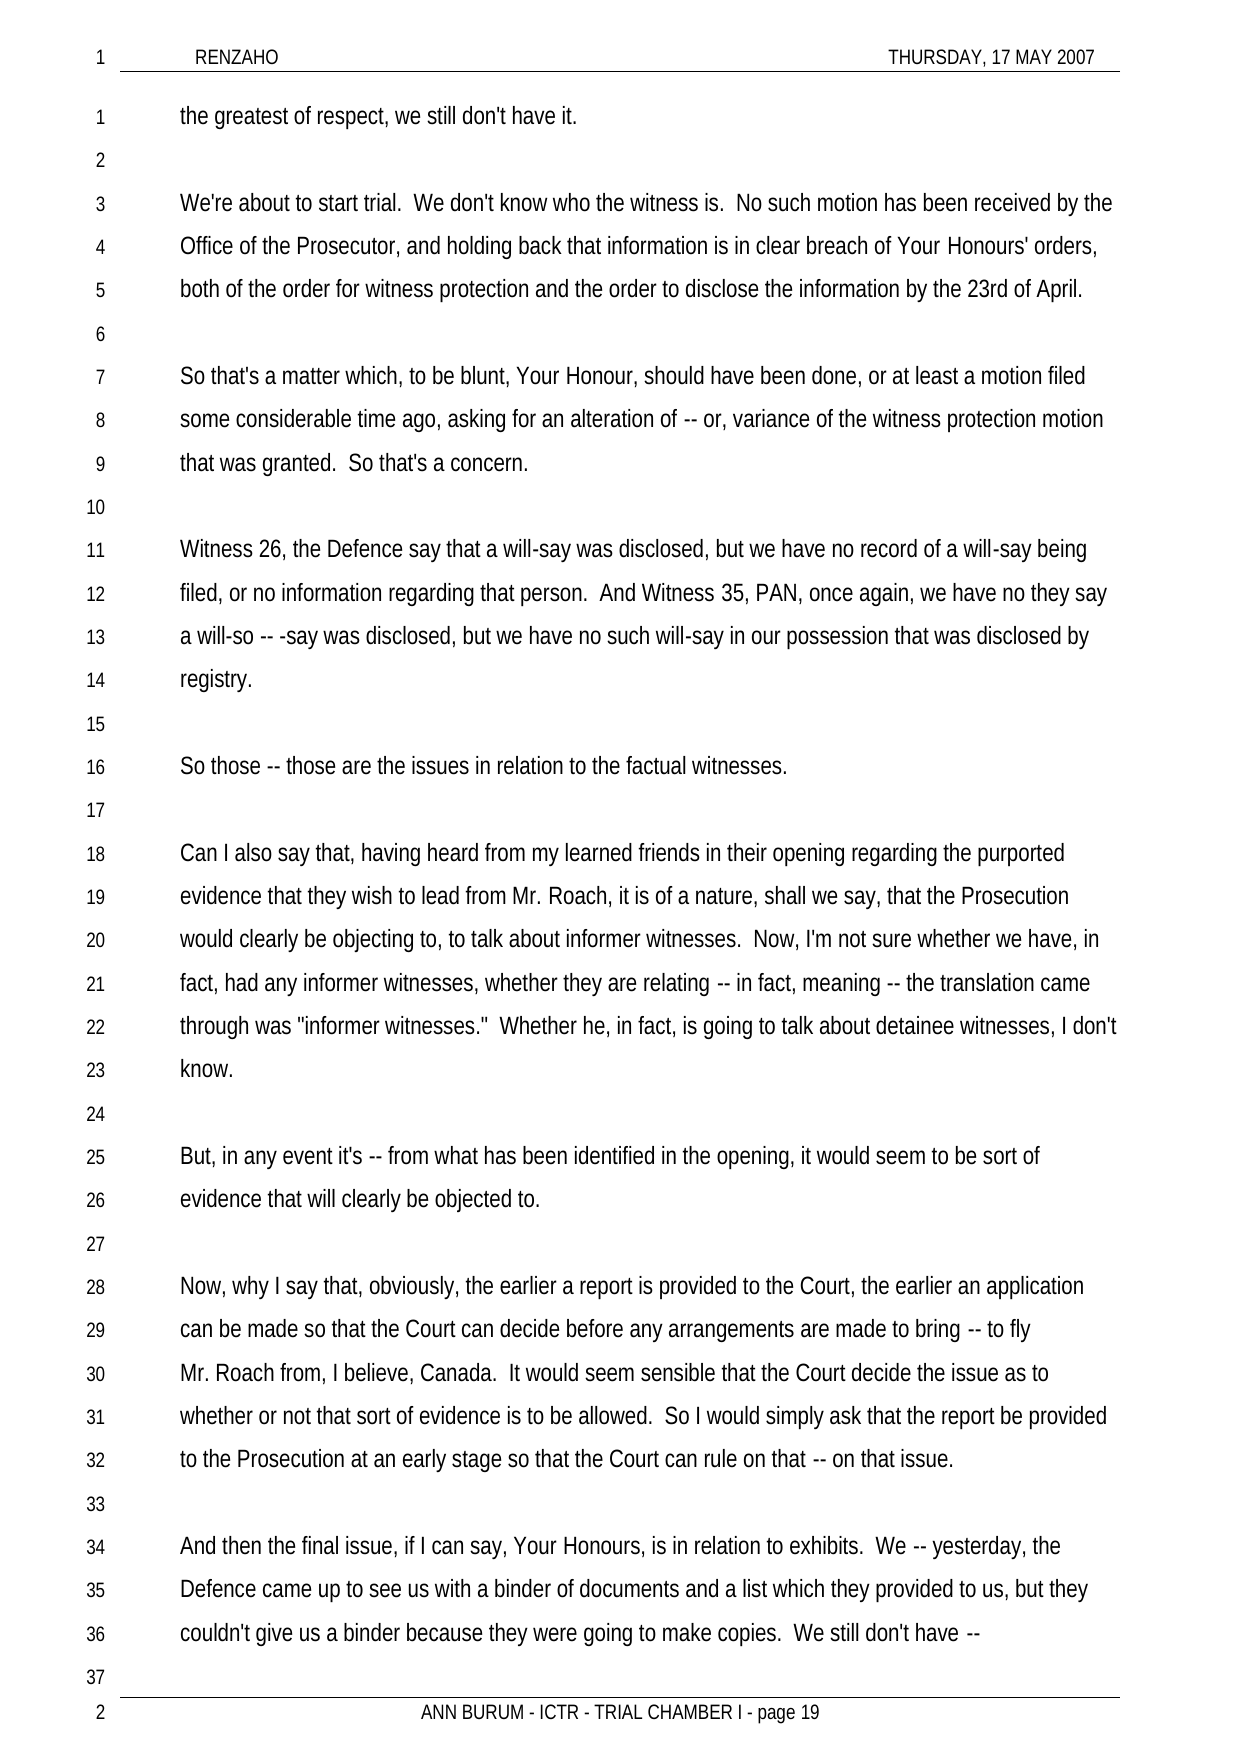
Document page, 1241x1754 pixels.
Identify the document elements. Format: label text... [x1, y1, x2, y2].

text We're about to start trial. We don't know who the witness is. No such motion has been received by the Office of the Prosecutor, and holding back that information is in clear breach of Your Honours' orders, both of the order for witness protection and the order to disclose the information by the 23rd of April. [180, 177, 1120, 307]
text Witness 26, the Defence say that a will-say was disclosed, but we have no record of a will-say being filed, or no information regarding that person. And Witness 35, PAN, once again, we have no they say a will-so -- -say was disclosed, but we have no such will-say in our possession that was disclosed by registry. [180, 523, 1120, 697]
text So that's a matter which, to be blunt, Your Honour, should have been done, or at least a motion filed some considerable time ago, asking for an alteration of -- or, variance of the witness protection motion that was granted. So that's a concern. [180, 350, 1120, 480]
text So those -- those are the issues in relation to the factual witnesses. [180, 740, 1120, 783]
text But, in any event it's -- from what has been identified in the opening, it would seem to be sort of evidence that will clearly be objected to. [180, 1130, 1120, 1217]
text Now, why I say that, obviously, the earlier a report is provided to the Court, the earlier an application can be made so that the Court can decide before any arrangements are made to bring -- to fly Mr. Roach from, I believe, Canada. It would seem sensible that the Court decide the issue as to whether or not that sort of evidence is to be allowed. So I would simply ask that the report be provided to the Prosecution at an early stage so that the Court can rule on that -- on that issue. [180, 1260, 1120, 1477]
text And then the final issue, if I can say, Your Honours, is in relation to exhibits. We -- yesterday, the Defence came up to see us with a binder of documents and a list which they provided to us, but they couldn't give us a binder because they were going to make copies. We still don't have -- [180, 1520, 1120, 1650]
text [180, 90, 1120, 133]
text Can I also say that, having heard from my learned friends in their opening regarding the purported evidence that they wish to lead from Mr. Roach, it is of a nature, shall we say, that the Prosecution would clearly be objecting to, to talk about informer witnesses. Now, I'm not sure whether we have, in fact, had any informer witnesses, whether they are relating -- in fact, meaning -- the translation came through was "informer witnesses." Whether he, in fact, is going to talk about detainee witnesses, I don't know. [180, 827, 1120, 1087]
